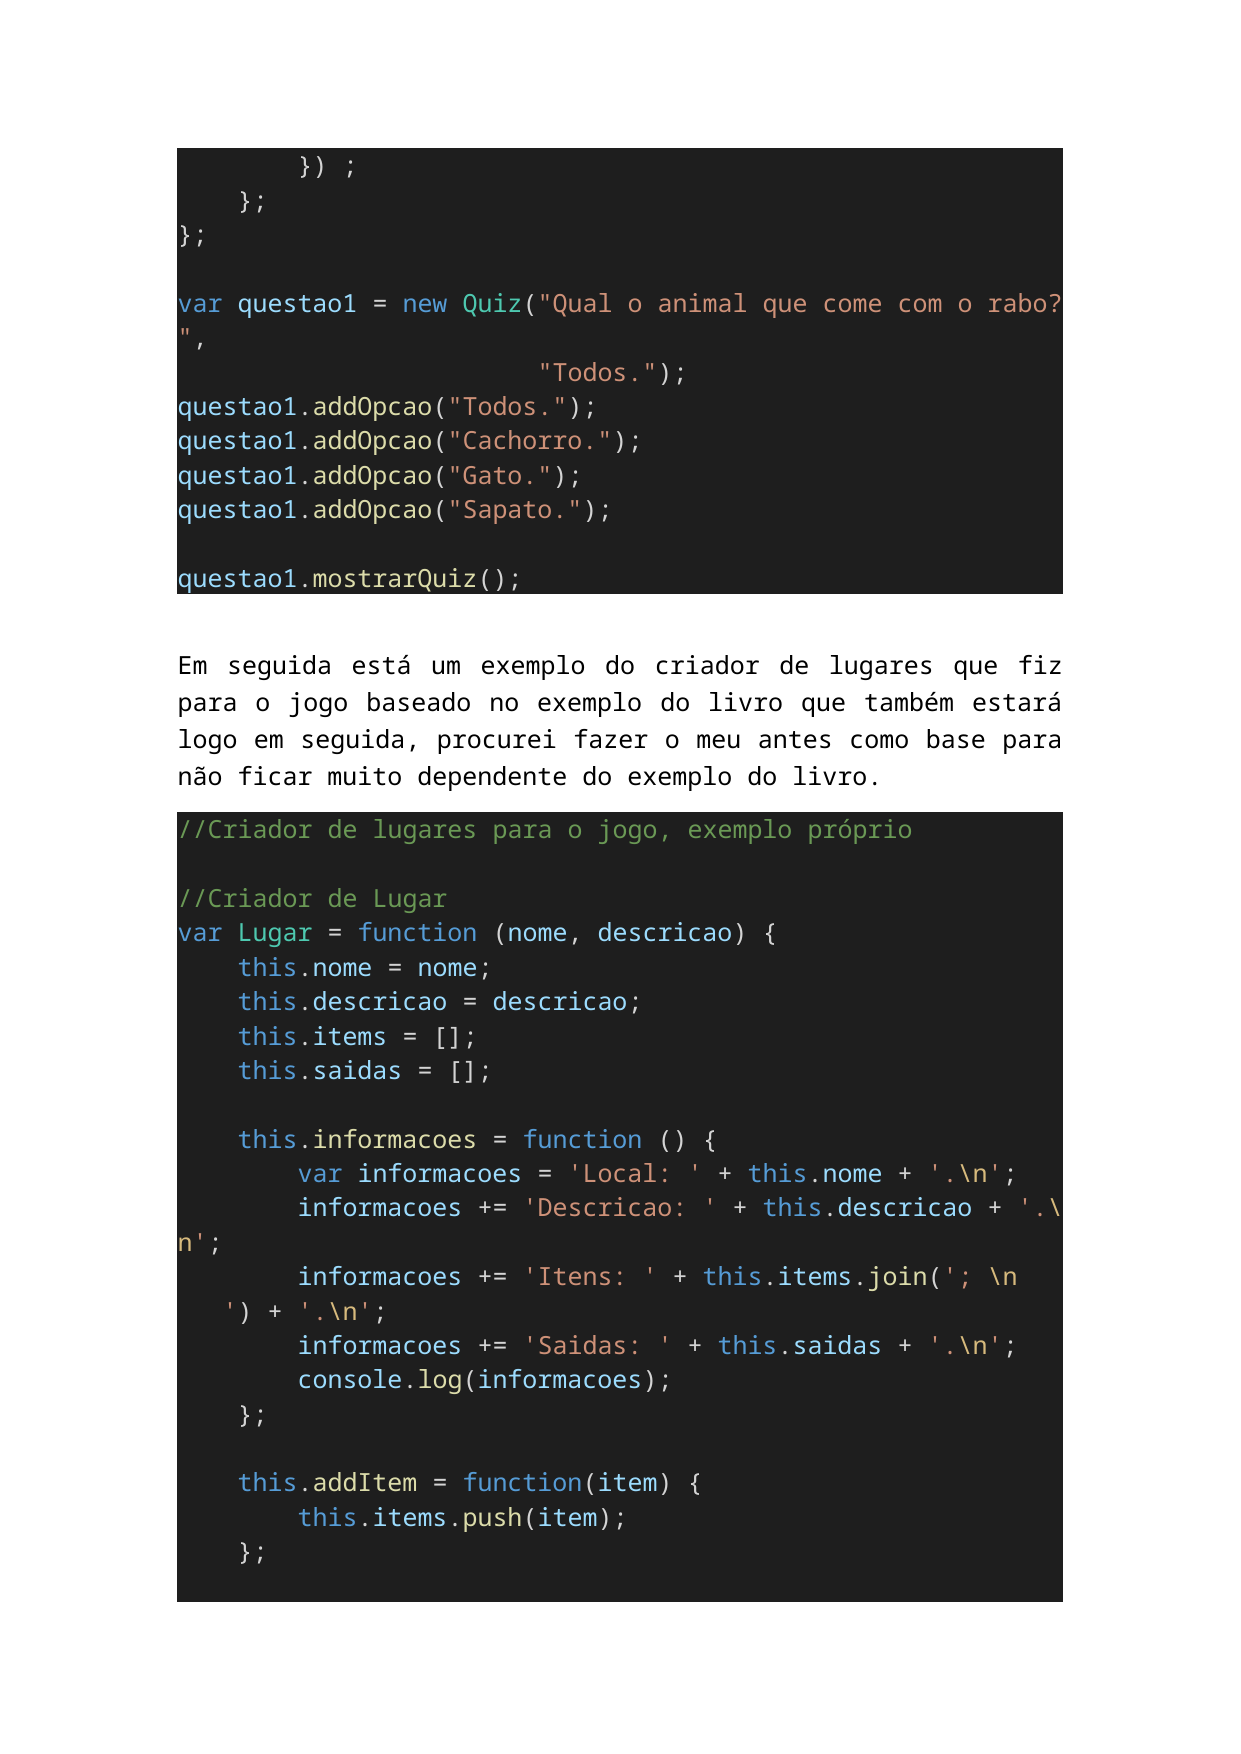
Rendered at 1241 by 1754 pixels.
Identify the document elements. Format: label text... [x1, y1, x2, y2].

text questao1.addOpcao("Gato."); [177, 457, 1063, 491]
text "Todos."); [177, 354, 1063, 388]
text this.informacoes = function () { [177, 1121, 1063, 1155]
text this.descricao = descricao; [177, 983, 1063, 1018]
text this.saidas = []; [177, 1052, 1063, 1087]
text //Criador de lugares para o jogo, exemplo próprio [177, 812, 1063, 846]
text var Lugar = function (nome, descricao) { [177, 915, 1063, 949]
text questao1.addOpcao("Cachorro."); [177, 423, 1063, 457]
text this.items.push(item); [177, 1499, 1063, 1533]
text questao1.addOpcao("Todos."); [177, 388, 1063, 423]
text informacoes += 'Descricao: ' + this.descricao + '.\n'; [177, 1190, 1063, 1258]
text }; [177, 216, 1063, 251]
text Em seguida está um exemplo do criador de lugares que fiz para o jogo baseado no exemplo do livro que também estará logo em seguida, procurei fazer o meu antes como base para não ficar muito dependente do exemplo do livro. [177, 648, 1063, 792]
text this.items = []; [177, 1018, 1063, 1052]
text this.nome = nome; [177, 949, 1063, 983]
text }; [177, 1533, 1063, 1568]
text informacoes += 'Saidas: ' + this.saidas + '.\n'; [177, 1327, 1063, 1362]
text console.log(informacoes); [177, 1362, 1063, 1396]
text }; [177, 1396, 1063, 1430]
text }) ; [177, 148, 1063, 182]
text this.addItem = function(item) { [177, 1465, 1063, 1499]
text var informacoes = 'Local: ' + this.nome + '.\n'; [177, 1155, 1063, 1190]
text questao1.addOpcao("Sapato."); [177, 491, 1063, 526]
text //Criador de Lugar [177, 880, 1063, 915]
text questao1.mostrarQuiz(); [177, 560, 1063, 594]
text informacoes += 'Itens: ' + this.items.join('; \n ') + '.\n'; [177, 1258, 1063, 1327]
text var questao1 = new Quiz("Qual o animal que come com o rabo?", [177, 285, 1063, 354]
text }; [177, 182, 1063, 216]
